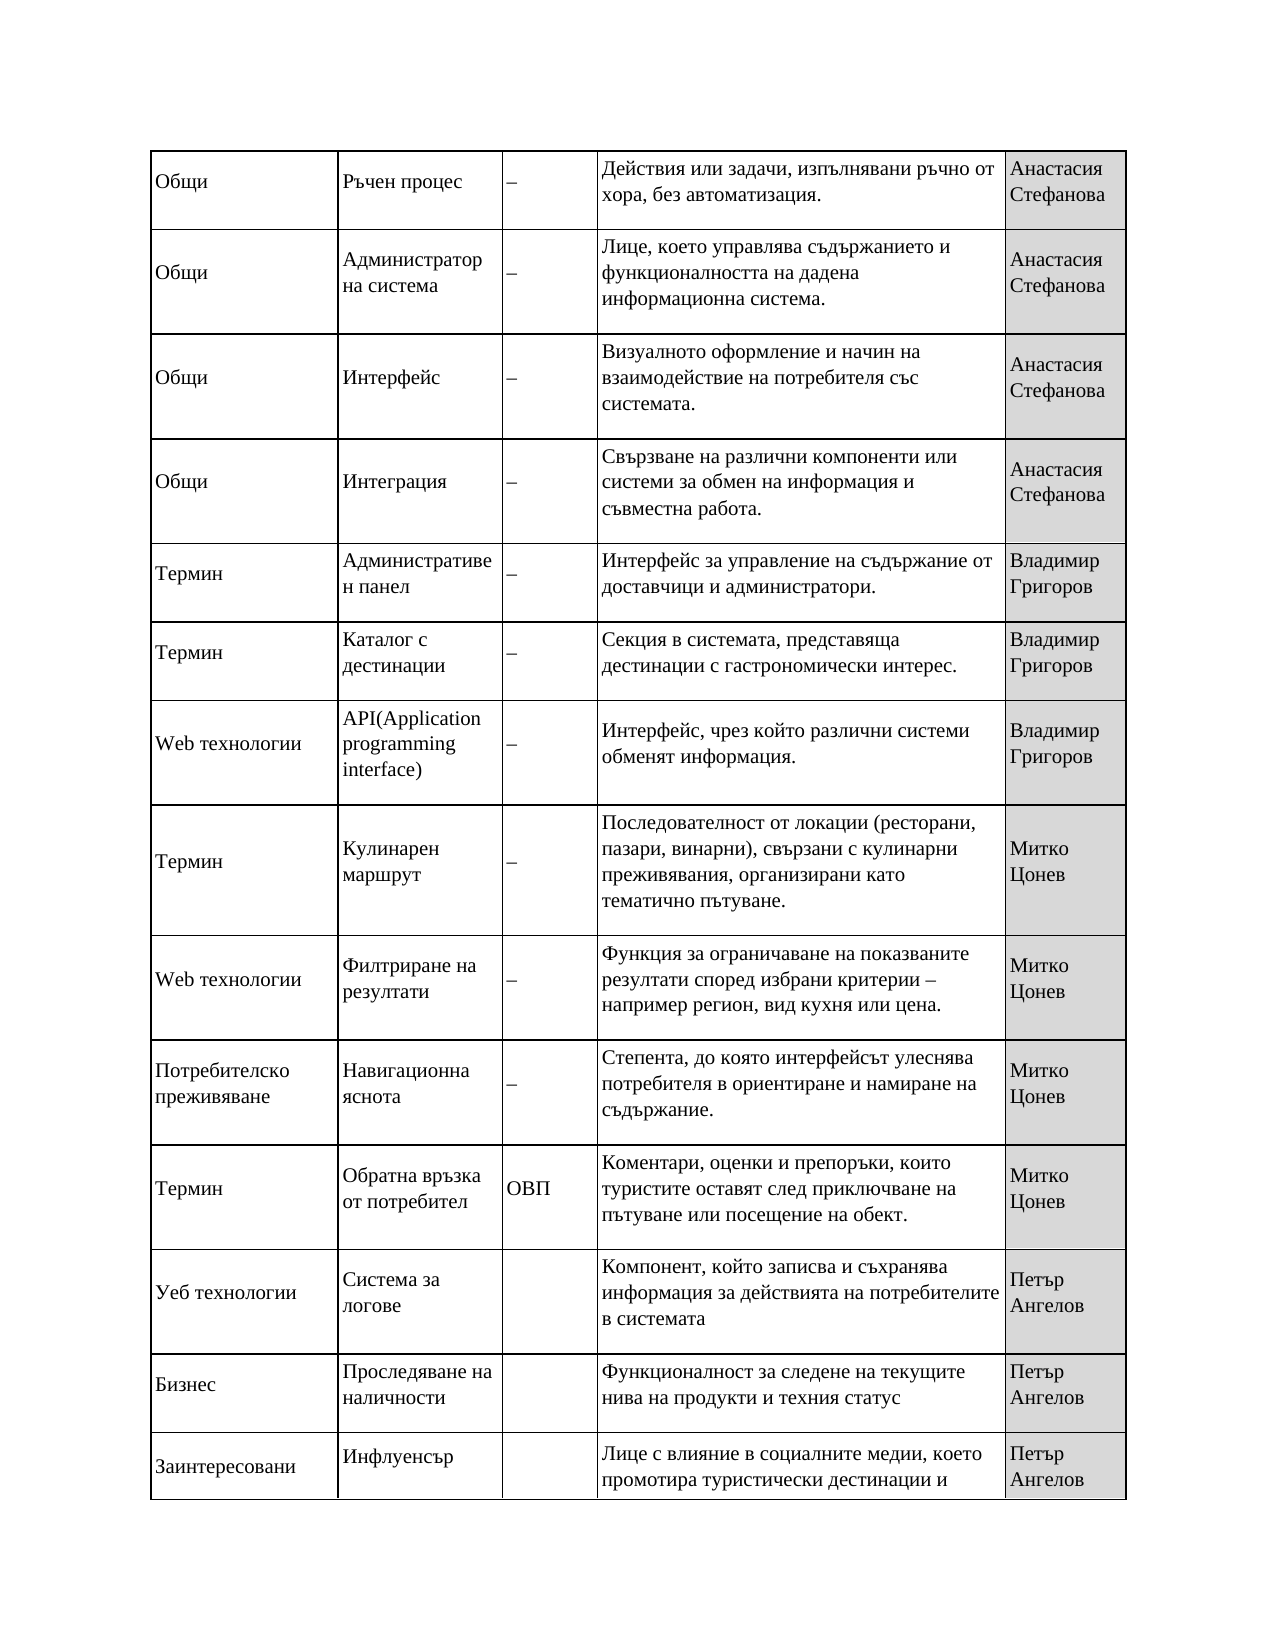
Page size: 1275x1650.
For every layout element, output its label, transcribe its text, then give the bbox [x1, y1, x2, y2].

table_cell Обратна връзка от потребител [339, 1146, 502, 1248]
table_cell Администратор на система [339, 230, 502, 333]
table_cell Владимир Григоров [1006, 701, 1125, 804]
table_cell Интерфейс за управление на съдържание от доставчици и администратори. [598, 544, 1005, 621]
table_cell Митко Цонев [1006, 1146, 1125, 1248]
table_cell Визуалното оформление и начин на взаимодействие на потребителя със системата. [598, 335, 1005, 438]
table_cell Степента, до която интерфейсът улеснява потребителя в ориентиране и намиране на съдържание. [598, 1041, 1005, 1144]
table_cell Общи [152, 230, 337, 333]
table_cell Общи [152, 152, 337, 229]
table_cell Термин [152, 806, 337, 935]
table_cell Функционалност за следене на текущите нива на продукти и техния статус [598, 1355, 1005, 1432]
table_cell API(Application programming interface) [339, 701, 502, 804]
table_cell – [503, 440, 597, 542]
table_cell Навигационна яснота [339, 1041, 502, 1144]
table_cell Термин [152, 623, 337, 700]
table_cell – [503, 544, 597, 621]
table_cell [152, 1433, 337, 1498]
table_cell Интеграция [339, 440, 502, 542]
table_cell Анастасия Стефанова [1006, 335, 1125, 438]
table_cell Термин [152, 1146, 337, 1248]
table_cell Действия или задачи, изпълнявани ръчно от хора, без автоматизация. [598, 152, 1005, 229]
table_cell Свързване на различни компоненти или системи за обмен на информация и съвместна работа. [598, 440, 1005, 542]
table_cell Web технологии [152, 936, 337, 1039]
table_cell Термин [152, 544, 337, 621]
table_cell Общи [152, 335, 337, 438]
table_cell [503, 1355, 597, 1432]
table_cell Анастасия Стефанова [1006, 440, 1125, 542]
table_cell Ръчен процес [339, 152, 502, 229]
table_cell Проследяване на наличности [339, 1355, 502, 1432]
table_cell Web технологии [152, 701, 337, 804]
table_cell Анастасия Стефанова [1006, 152, 1125, 229]
table_cell Митко Цонев [1006, 1041, 1125, 1144]
table_cell ОВП [503, 1146, 597, 1248]
table_cell Потребителско преживяване [152, 1041, 337, 1144]
table_cell – [503, 335, 597, 438]
table_cell Каталог с дестинации [339, 623, 502, 700]
table_cell Коментари, оценки и препоръки, които туристите оставят след приключване на пътуване или посещение на обект. [598, 1146, 1005, 1248]
table_cell Кулинарен маршрут [339, 806, 502, 935]
table_cell Компонент, който записва и съхранява информация за действията на потребителите в системата [598, 1250, 1005, 1353]
table_cell Филтриране на резултати [339, 936, 502, 1039]
table_cell Митко Цонев [1006, 936, 1125, 1039]
table_cell Интерфейс, чрез който различни системи обменят информация. [598, 701, 1005, 804]
table_cell Система за логове [339, 1250, 502, 1353]
table_cell – [503, 701, 597, 804]
table_cell Общи [152, 440, 337, 542]
table_cell – [503, 1041, 597, 1144]
table_cell [503, 1433, 597, 1498]
table_cell Бизнес [152, 1355, 337, 1432]
table_cell Административен панел [339, 544, 502, 621]
table_cell Митко Цонев [1006, 806, 1125, 935]
table_cell Петър Ангелов [1006, 1355, 1125, 1432]
table_cell – [503, 152, 597, 229]
table_cell Лице, което управлява съдържанието и функционалността на дадена информационна система. [598, 230, 1005, 333]
table_cell Уеб технологии [152, 1250, 337, 1353]
table_cell – [503, 623, 597, 700]
table_cell Владимир Григоров [1006, 544, 1125, 621]
table_cell Анастасия Стефанова [1006, 230, 1125, 333]
table_cell Секция в системата, представяща дестинации с гастрономически интерес. [598, 623, 1005, 700]
table_cell – [503, 230, 597, 333]
table_cell Последователност от локации (ресторани, пазари, винарни), свързани с кулинарни преживявания, организирани като тематично пътуване. [598, 806, 1005, 935]
table_cell Владимир Григоров [1006, 623, 1125, 700]
table_cell Инфлуенсър [339, 1433, 502, 1498]
table_cell [503, 1250, 597, 1353]
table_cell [598, 1433, 1005, 1498]
table_cell – [503, 936, 597, 1039]
table_cell Петър Ангелов [1006, 1250, 1125, 1353]
table_cell Интерфейс [339, 335, 502, 438]
table_cell Функция за ограничаване на показваните резултати според избрани критерии – например регион, вид кухня или цена. [598, 936, 1005, 1039]
table_cell – [503, 806, 597, 935]
table_cell Петър Ангелов [1006, 1433, 1125, 1498]
